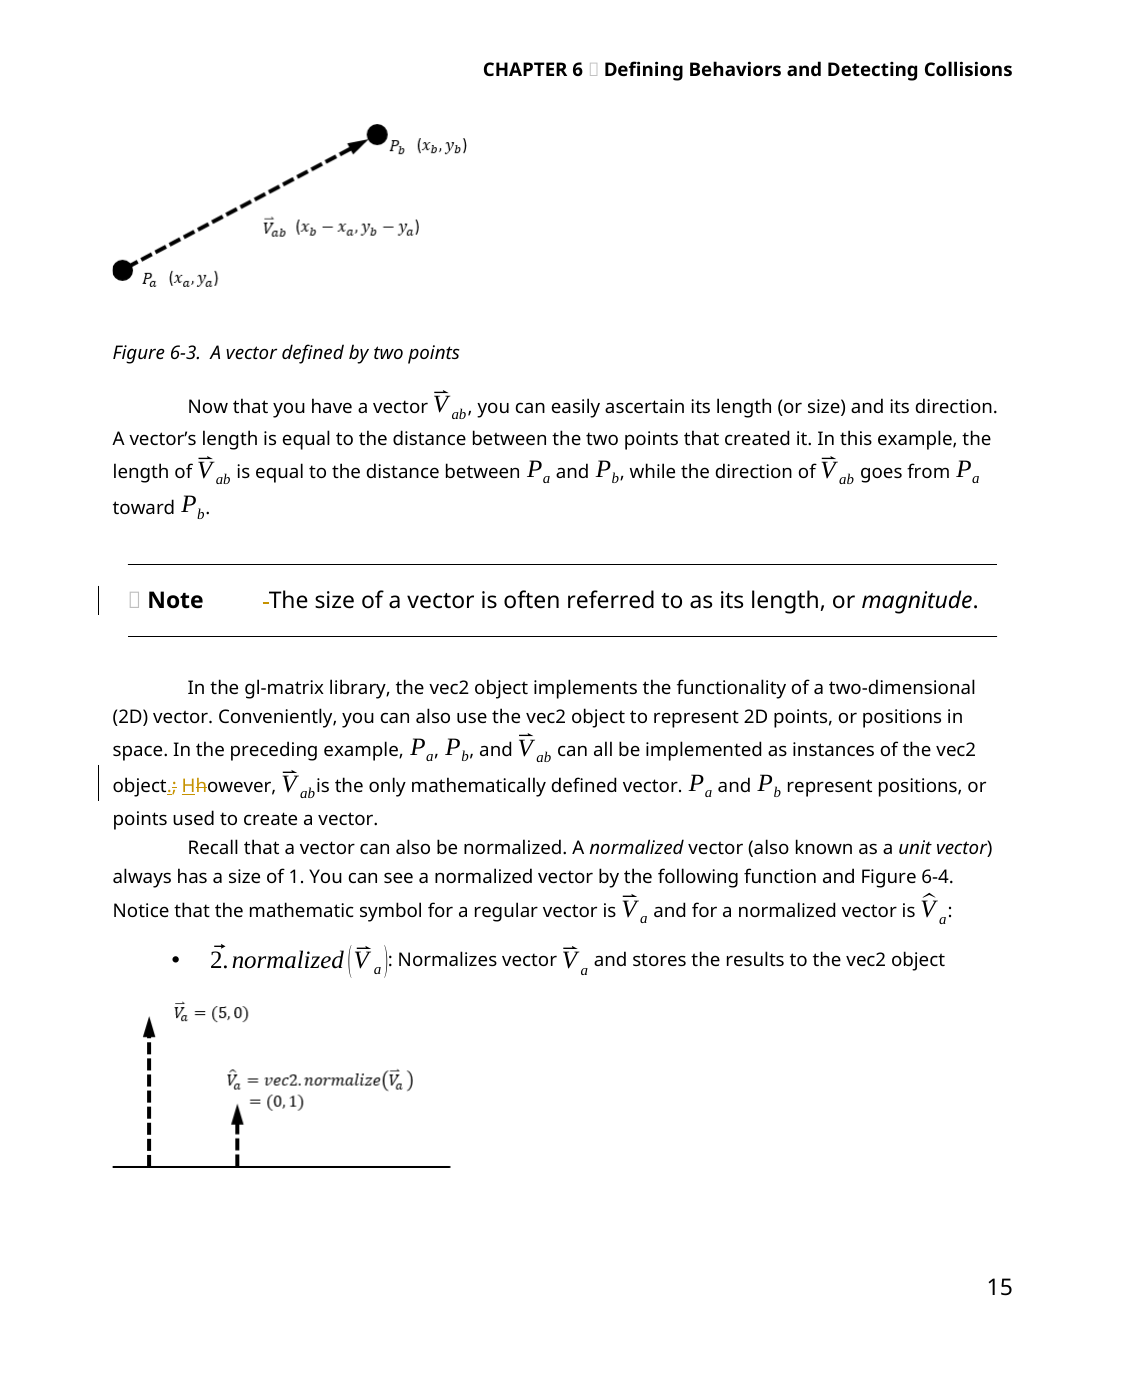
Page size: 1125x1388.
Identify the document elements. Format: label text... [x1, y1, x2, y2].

text Recall that a vector can also be normalized. A normalized vector (also known as a unit vector) always has a size of 1. You can see a normalized vector by the following function and Figure 6-4. Notice that the mathematic symbol for a regular vector is and for a normalized vector is : [112, 834, 1012, 927]
text Figure 6-3. A vector defined by two points [112, 339, 1012, 364]
text  Note The size of a vector is often referred to as its length, or magnitude. [127, 565, 997, 637]
text Now that you have a vector , you can easily ascertain its length (or size) and its direction. A vector’s length is equal to the distance between the two points that created it. In this example, the length of is equal to the distance between and , while the direction of goes from toward . [112, 389, 1012, 522]
picture [112, 119, 487, 298]
picture [112, 992, 500, 1168]
text In the gl-matrix library, the vec2 object implements the functionality of a two-dimensional (2D) vector. Conveniently, you can also use the vec2 object to represent 2D points, or positions in space. In the preceding example, , , and can all be implemented as instances of the vec2 object owever, is the only mathematically defined vector. and represent positions, or points used to create a vector. [112, 674, 1012, 830]
text : Normalizes vector and stores the results to the vec2 object [172, 943, 1012, 980]
